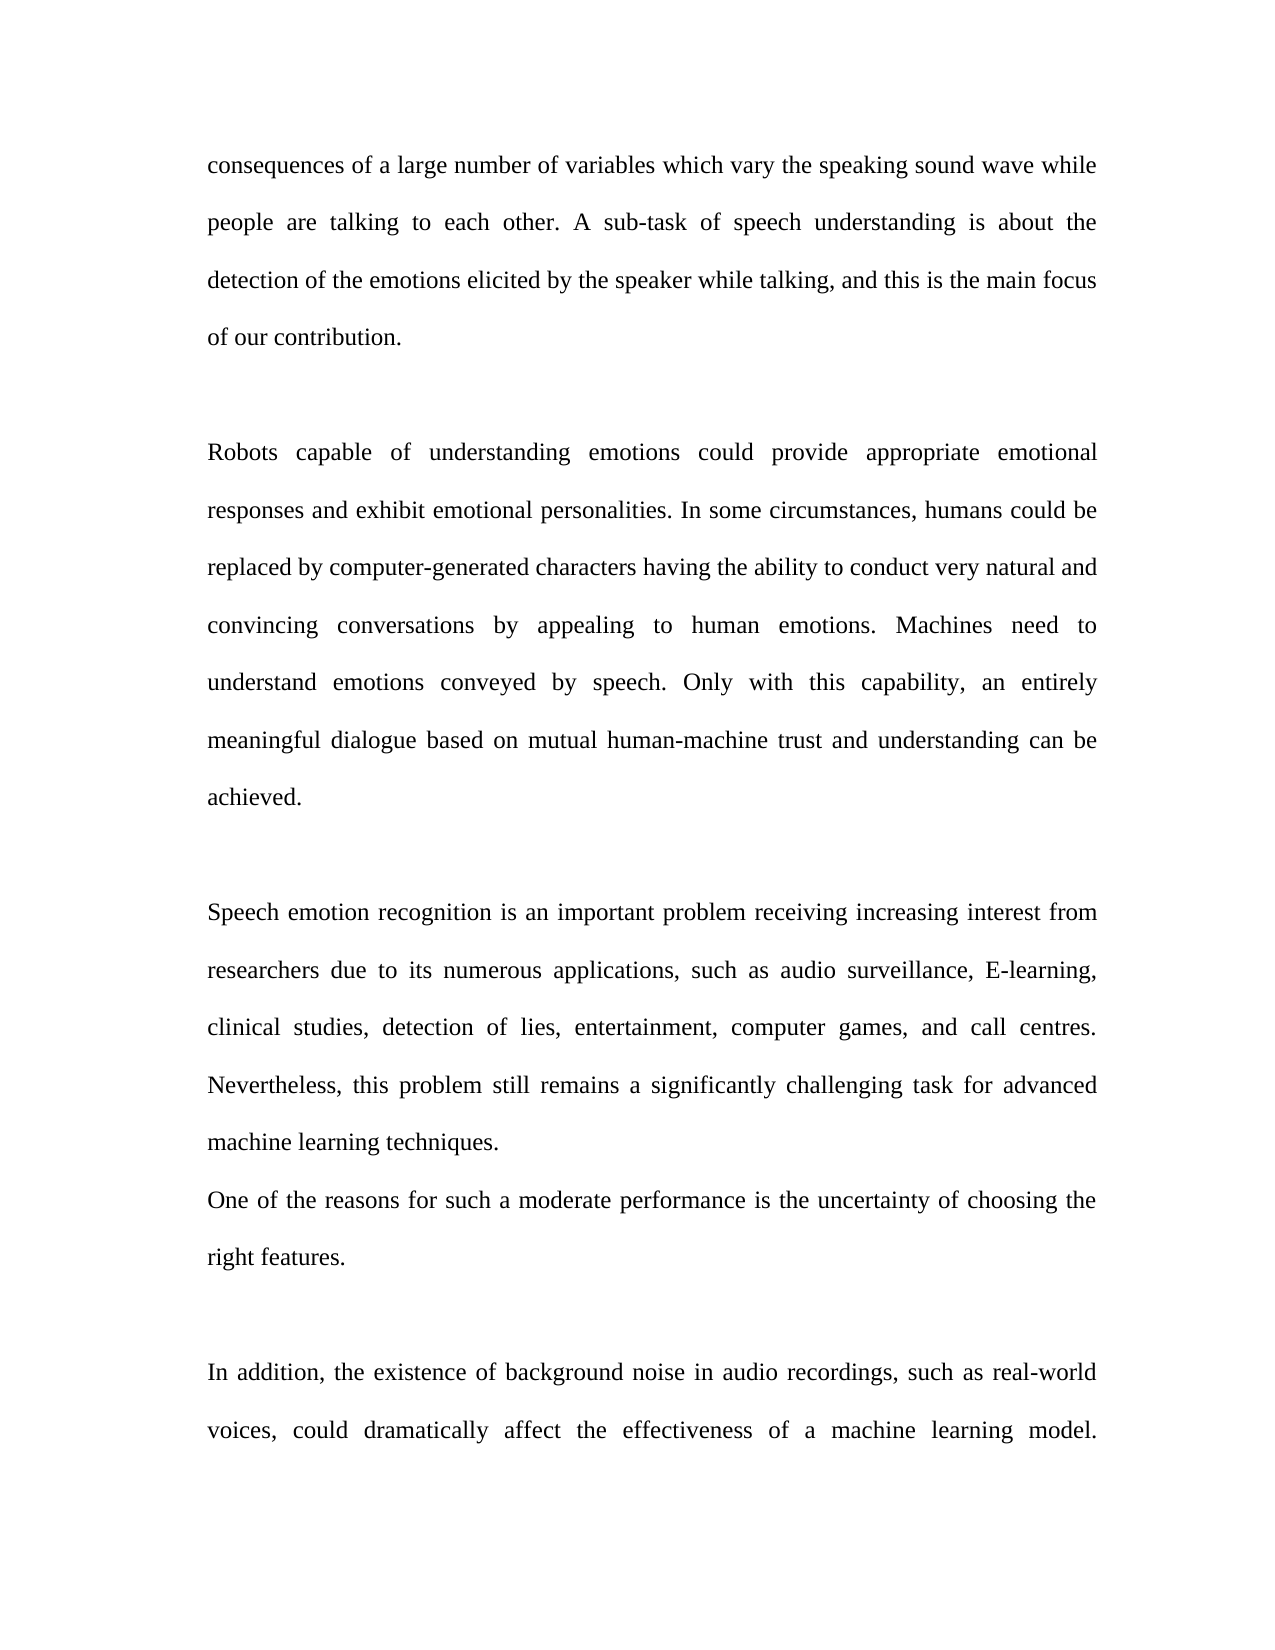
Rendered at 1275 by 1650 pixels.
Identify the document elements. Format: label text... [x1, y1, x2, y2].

text One of the reasons for such a moderate performance is the uncertainty of choosing the right features. [207, 1185, 1098, 1271]
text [207, 150, 1098, 351]
text Speech emotion recognition is an important problem receiving increasing interest from researchers due to its numerous applications, such as audio surveillance, E-learning, clinical studies, detection of lies, entertainment, computer games, and call centres. Nevertheless, this problem still remains a significantly challenging task for advanced machine learning techniques. [207, 897, 1098, 1156]
text Robots capable of understanding emotions could provide appropriate emotional responses and exhibit emotional personalities. In some circumstances, humans could be replaced by computer-generated characters having the ability to conduct very natural and convincing conversations by appealing to human emotions. Machines need to understand emotions conveyed by speech. Only with this capability, an entirely meaningful dialogue based on mutual human-machine trust and understanding can be achieved. [207, 437, 1098, 811]
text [207, 1357, 1098, 1444]
